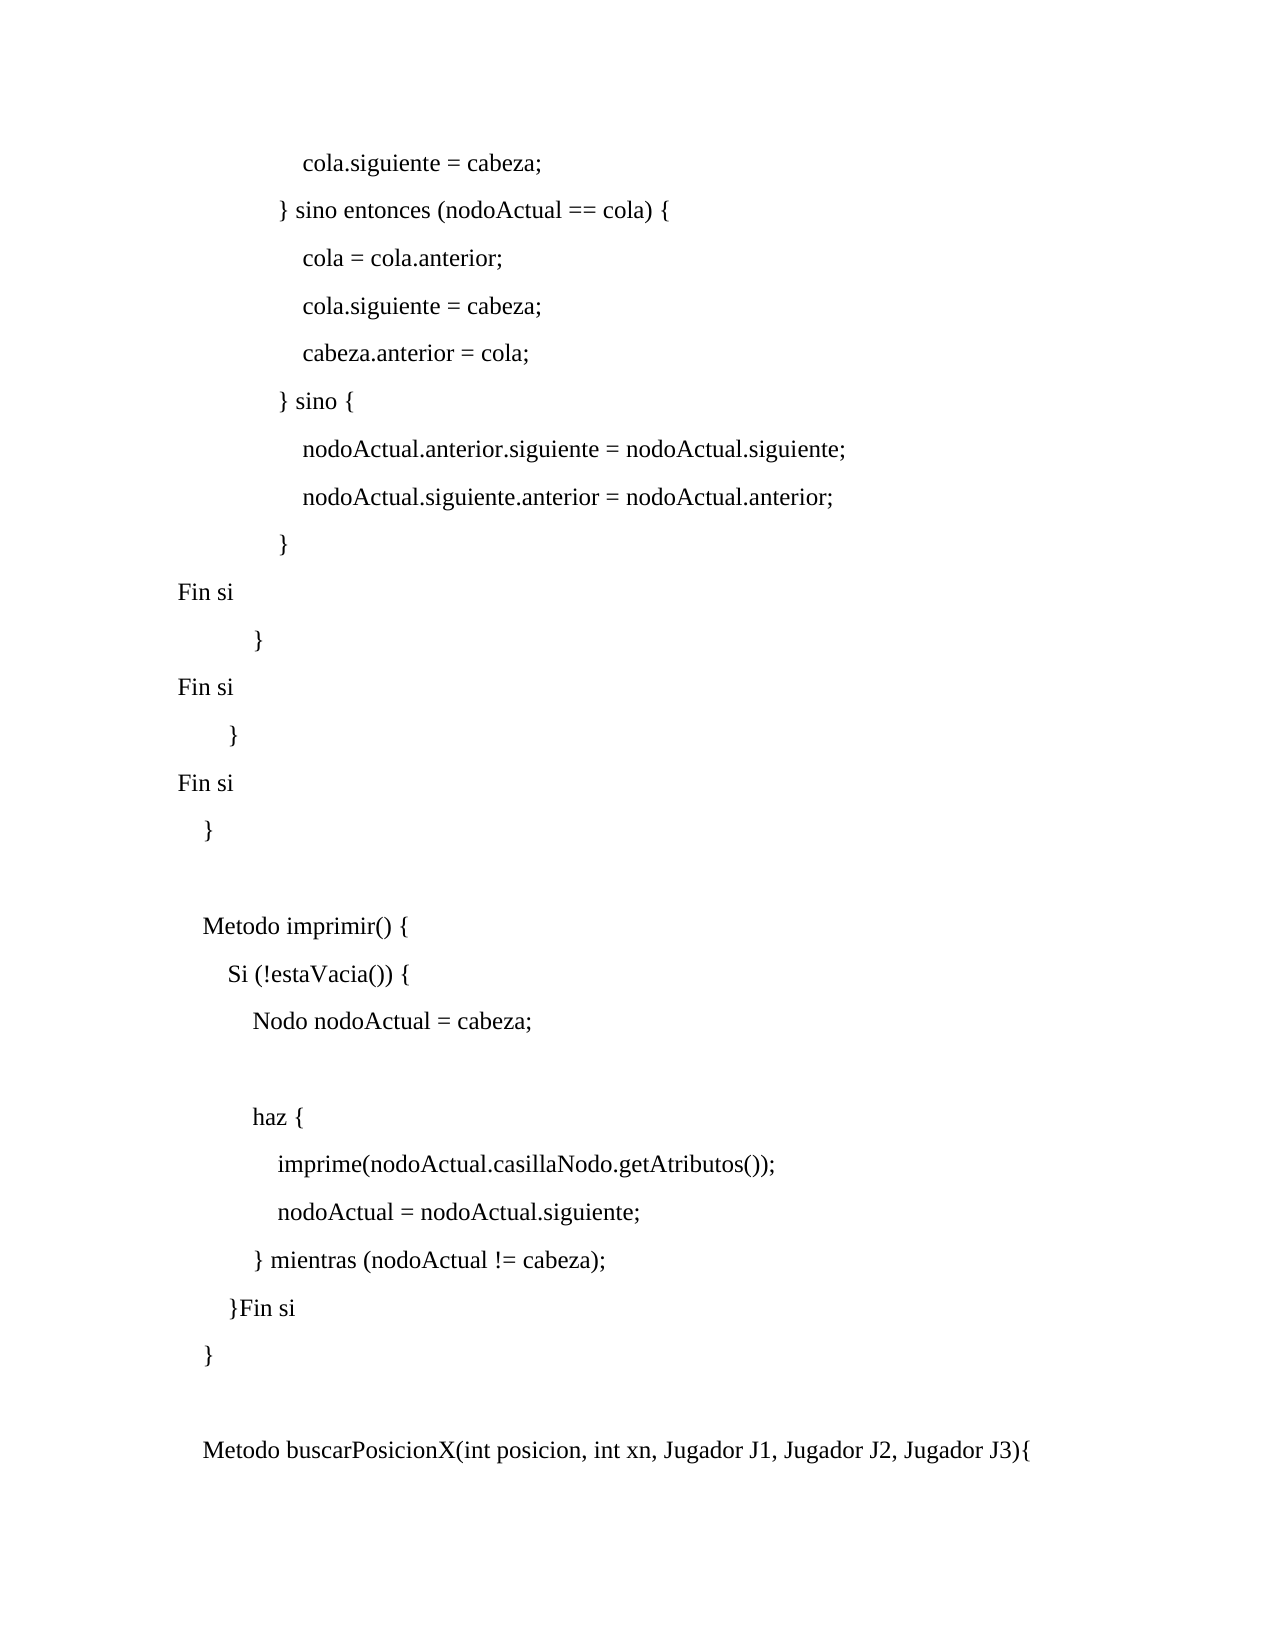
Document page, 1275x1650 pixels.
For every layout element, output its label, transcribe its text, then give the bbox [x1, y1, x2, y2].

text }Fin si [177, 1293, 1098, 1321]
text Fin si [177, 768, 1098, 797]
text cabeza.anterior = cola; [177, 338, 1098, 367]
text Si (!estaVacia()) { [177, 959, 1098, 987]
text Metodo imprimir() { [177, 911, 1098, 940]
text Fin si [177, 577, 1098, 606]
text } [177, 816, 1098, 844]
text cola = cola.anterior; [177, 243, 1098, 272]
text Fin si [177, 672, 1098, 701]
text imprime(nodoActual.casillaNodo.getAtributos()); [177, 1149, 1098, 1178]
text Metodo buscarPosicionX(int posicion, int xn, Jugador J1, Jugador J2, Jugador J3){ [177, 1435, 1098, 1464]
text } [177, 1340, 1098, 1369]
text cola.siguiente = cabeza; [177, 291, 1098, 319]
text } sino { [177, 386, 1098, 415]
text } [177, 529, 1098, 558]
text cola.siguiente = cabeza; [177, 148, 1098, 176]
text haz { [177, 1102, 1098, 1131]
text nodoActual.anterior.siguiente = nodoActual.siguiente; [177, 434, 1098, 463]
text } mientras (nodoActual != cabeza); [177, 1245, 1098, 1274]
text nodoActual = nodoActual.siguiente; [177, 1197, 1098, 1226]
text } sino entonces (nodoActual == cola) { [177, 195, 1098, 224]
text Nodo nodoActual = cabeza; [177, 1006, 1098, 1035]
text } [177, 720, 1098, 749]
text nodoActual.siguiente.anterior = nodoActual.anterior; [177, 482, 1098, 510]
text } [177, 625, 1098, 653]
